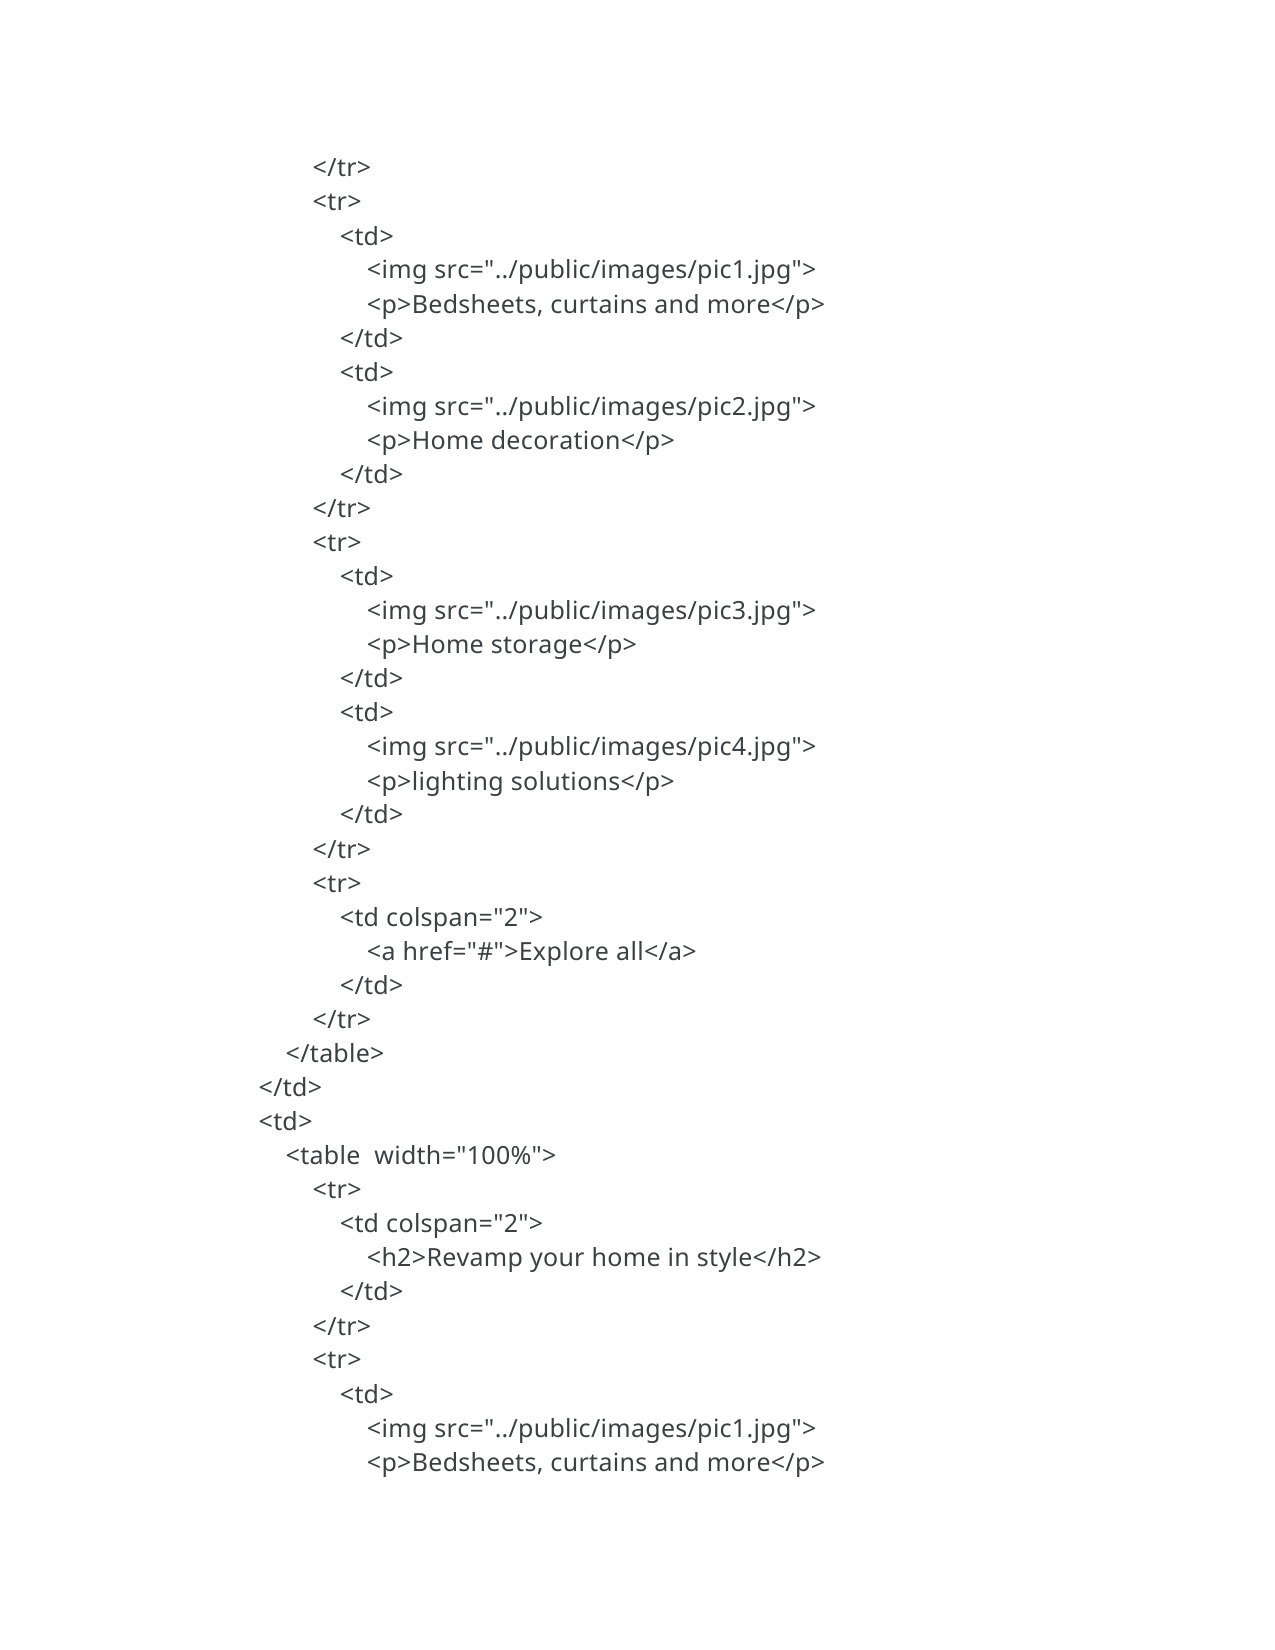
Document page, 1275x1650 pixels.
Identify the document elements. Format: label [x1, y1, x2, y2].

text [150, 150, 1125, 1478]
